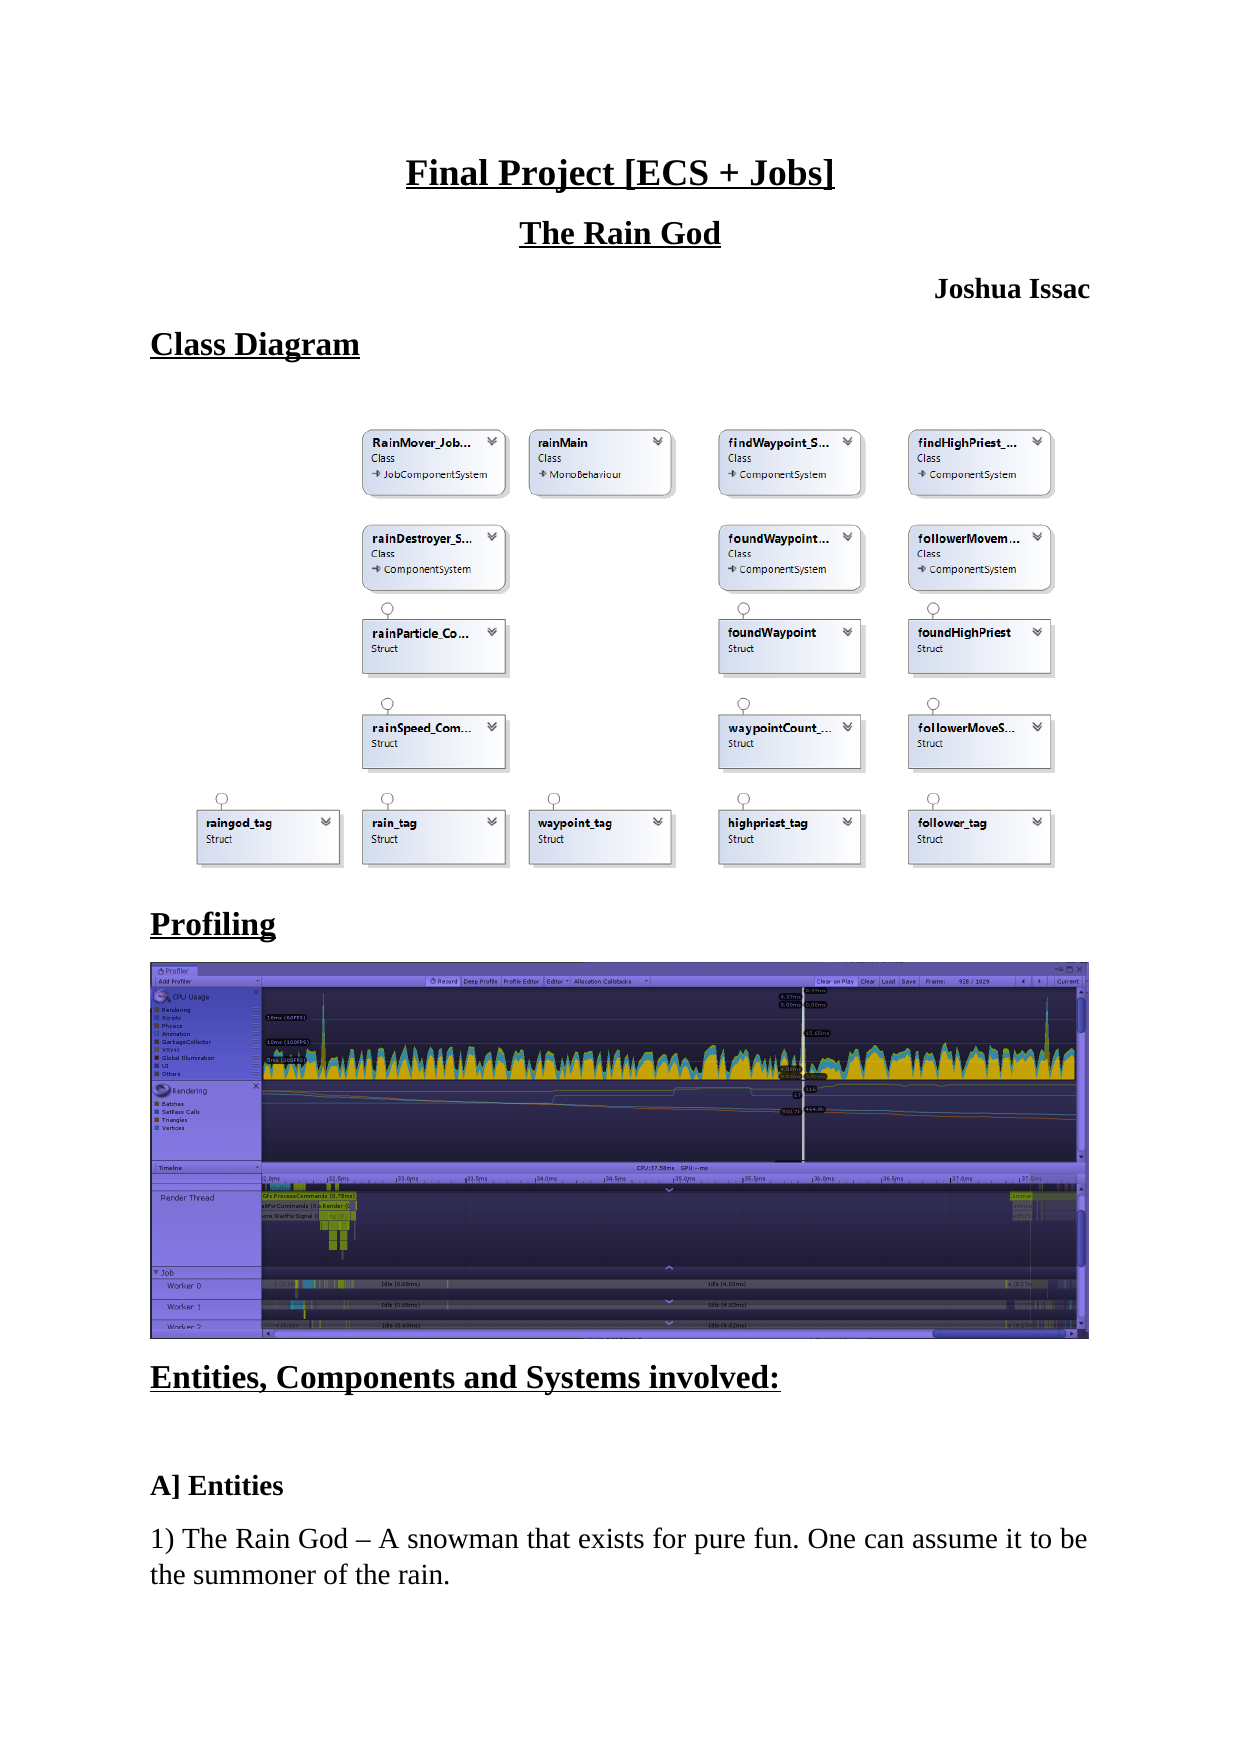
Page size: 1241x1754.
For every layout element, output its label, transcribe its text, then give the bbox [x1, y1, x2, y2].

text Entities, Components and Systems involved: [150, 1357, 1090, 1396]
text The Rain God [150, 213, 1090, 252]
picture [150, 382, 1091, 886]
text A] Entities [150, 1468, 1090, 1502]
text Profiling [150, 904, 1090, 942]
text Joshua Issac [150, 271, 1090, 305]
text Final Project [ECS + Jobs] [150, 150, 1090, 193]
text 1) The Rain God – A snowman that exists for pure fun. One can assume it to be the summoner of the rain. [150, 1521, 1090, 1591]
text Class Diagram [150, 324, 1090, 362]
picture [150, 962, 1089, 1339]
